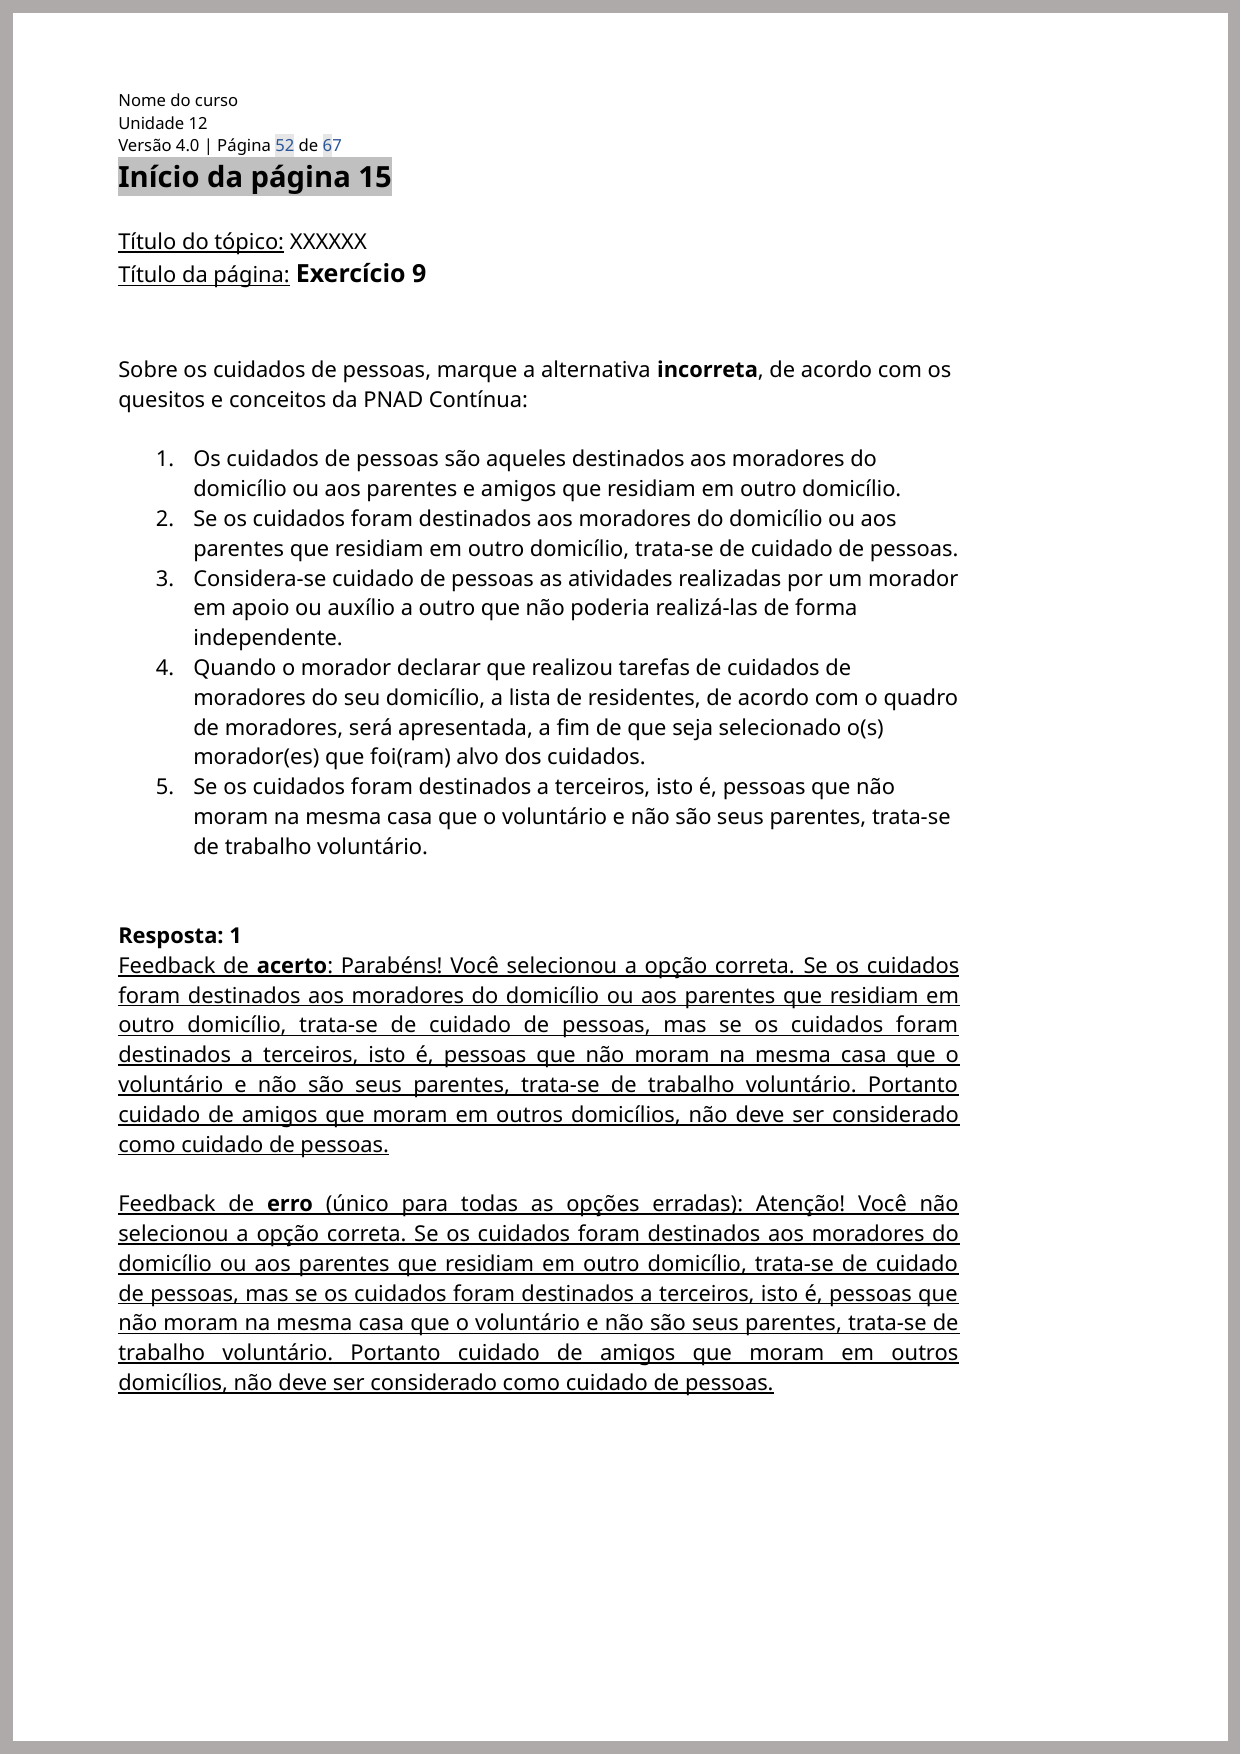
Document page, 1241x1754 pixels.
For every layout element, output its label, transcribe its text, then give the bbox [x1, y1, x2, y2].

text Resposta: 1 [118, 920, 959, 950]
list Quando o morador declarar que realizou tarefas de cuidados de moradores do seu domicílio, a lista de residentes, de acordo com o quadro de moradores, será apresentada, a fim de que seja selecionado o(s) morador(es) que foi(ram) alvo dos cuidados. [156, 652, 959, 771]
text Título da página: Exercício 9 [118, 256, 959, 290]
text Sobre os cuidados de pessoas, marque a alternativa incorreta, de acordo com os quesitos e conceitos da PNAD Contínua: [118, 354, 959, 413]
list Se os cuidados foram destinados aos moradores do domicílio ou aos parentes que residiam em outro domicílio, trata-se de cuidado de pessoas. [156, 503, 959, 562]
list Os cuidados de pessoas são aqueles destinados aos moradores do domicílio ou aos parentes e amigos que residiam em outro domicílio. [156, 443, 959, 503]
list Considera-se cuidado de pessoas as atividades realizadas por um morador em apoio ou auxílio a outro que não poderia realizá-las de forma independente. [156, 562, 959, 652]
list Se os cuidados foram destinados a terceiros, isto é, pessoas que não moram na mesma casa que o voluntário e não são seus parentes, trata-se de trabalho voluntário. [156, 771, 959, 860]
text Início da página 15 Título do tópico: XXXXXX [118, 157, 959, 256]
